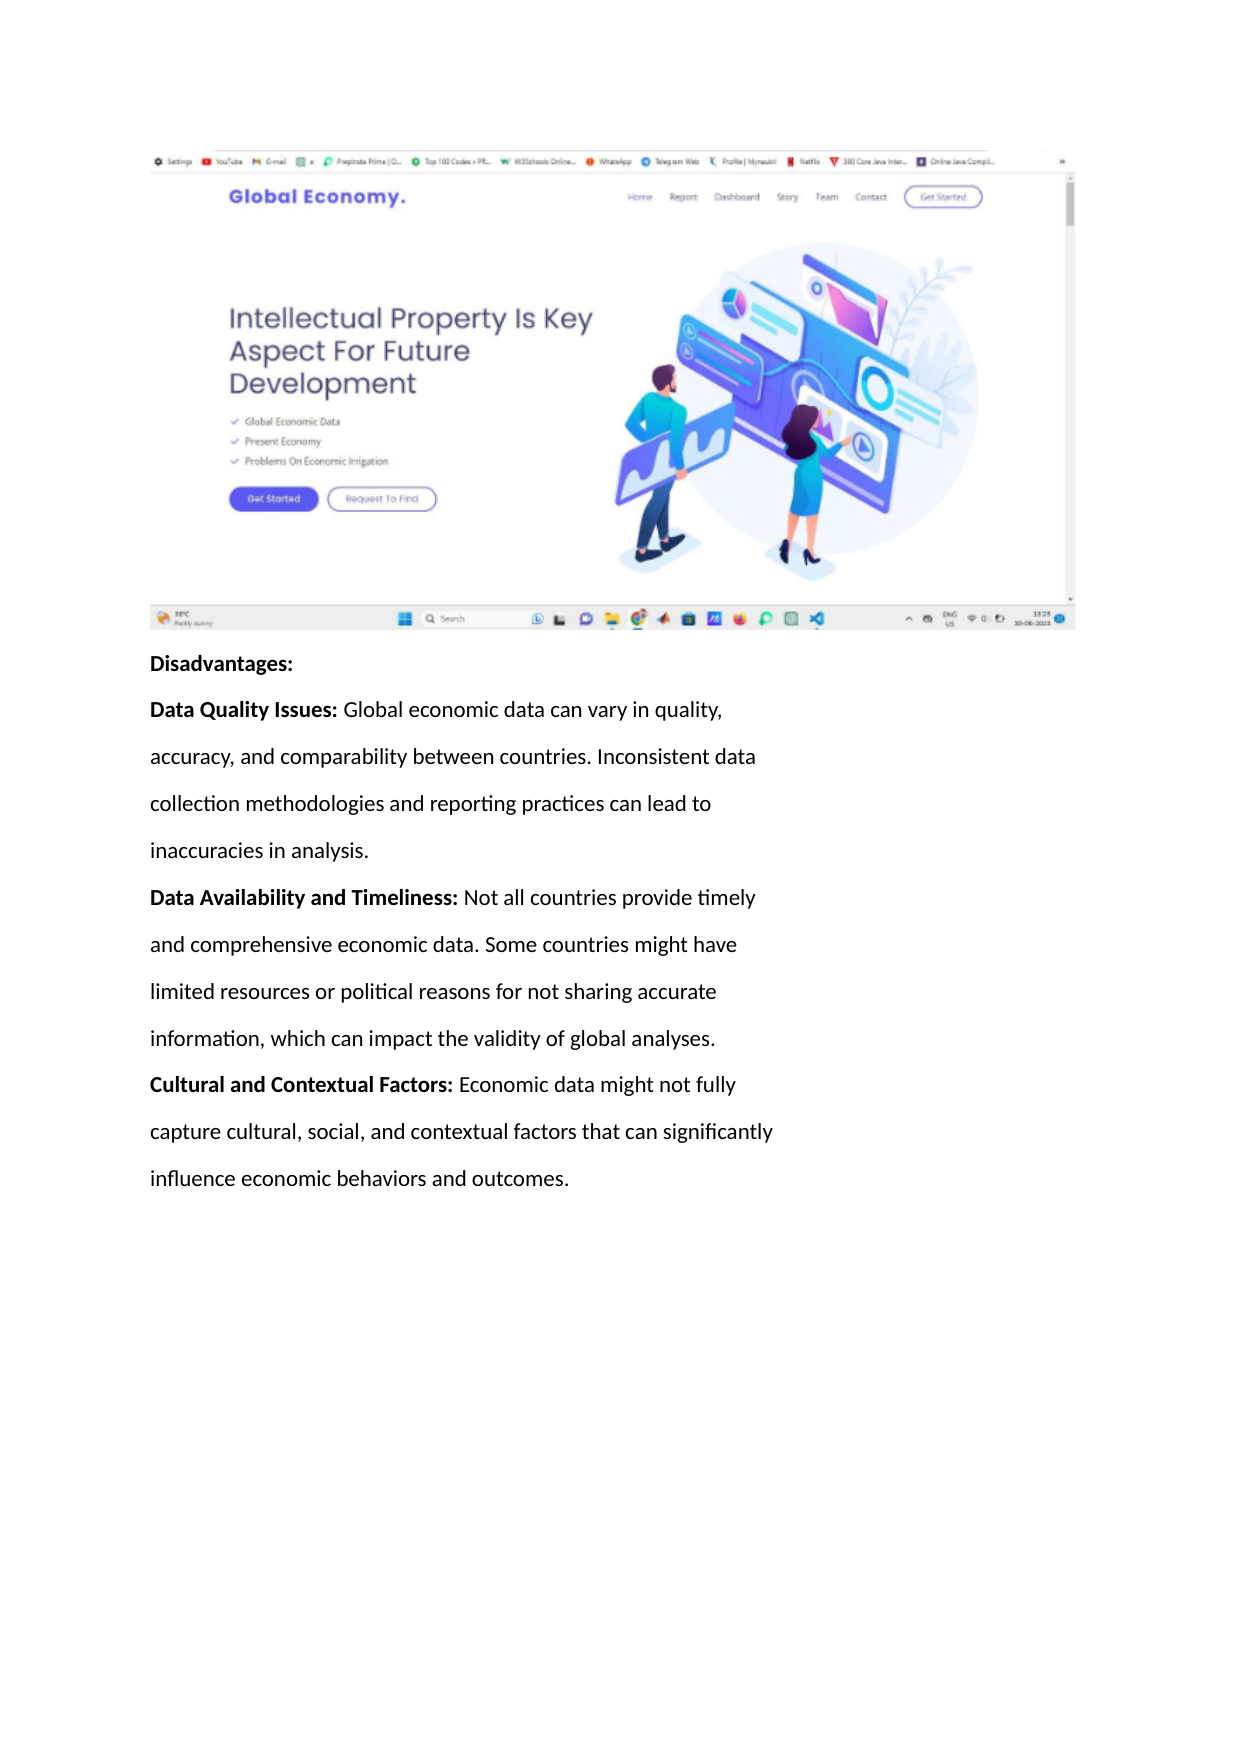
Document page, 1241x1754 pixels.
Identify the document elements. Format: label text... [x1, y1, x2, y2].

text influence economic behaviors and outcomes. [150, 1164, 1090, 1192]
text limited resources or political reasons for not sharing accurate [150, 977, 1090, 1005]
text Data Availability and Timeliness: Not all countries provide timely [150, 883, 1090, 911]
text accuracy, and comparability between countries. Inconsistent data [150, 742, 1090, 771]
text collection methodologies and reporting practices can lead to [150, 789, 1090, 817]
text Disadvantages: [150, 649, 1090, 677]
text Cultural and Contextual Factors: Economic data might not fully [150, 1071, 1090, 1099]
picture [150, 150, 1091, 630]
text capture cultural, social, and contextual factors that can significantly [150, 1117, 1090, 1146]
text information, which can impact the validity of global analyses. [150, 1024, 1090, 1052]
text inaccuracies in analysis. [150, 836, 1090, 864]
text and comprehensive economic data. Some countries might have [150, 930, 1090, 958]
text Data Quality Issues: Global economic data can vary in quality, [150, 696, 1090, 724]
